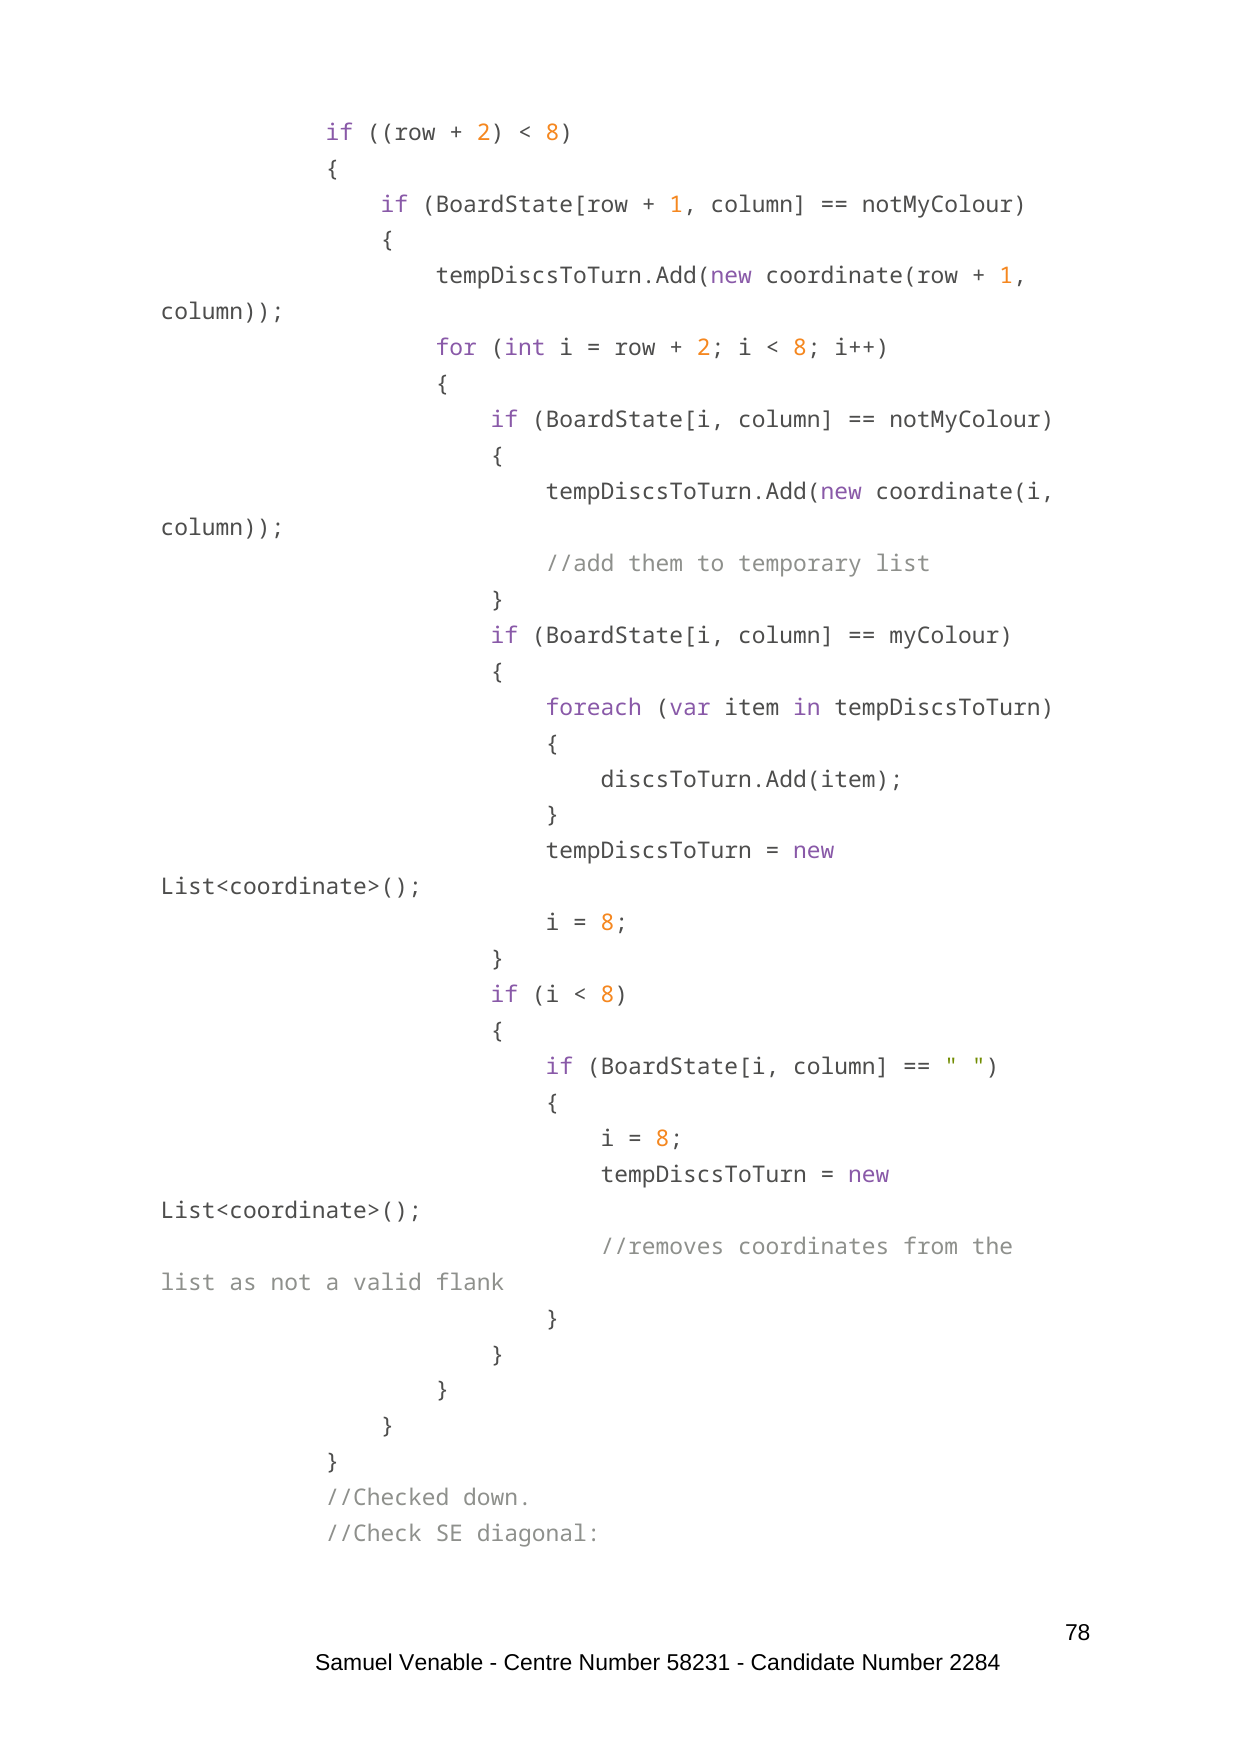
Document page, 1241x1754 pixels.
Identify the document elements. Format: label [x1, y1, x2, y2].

table_header [150, 105, 1090, 1559]
